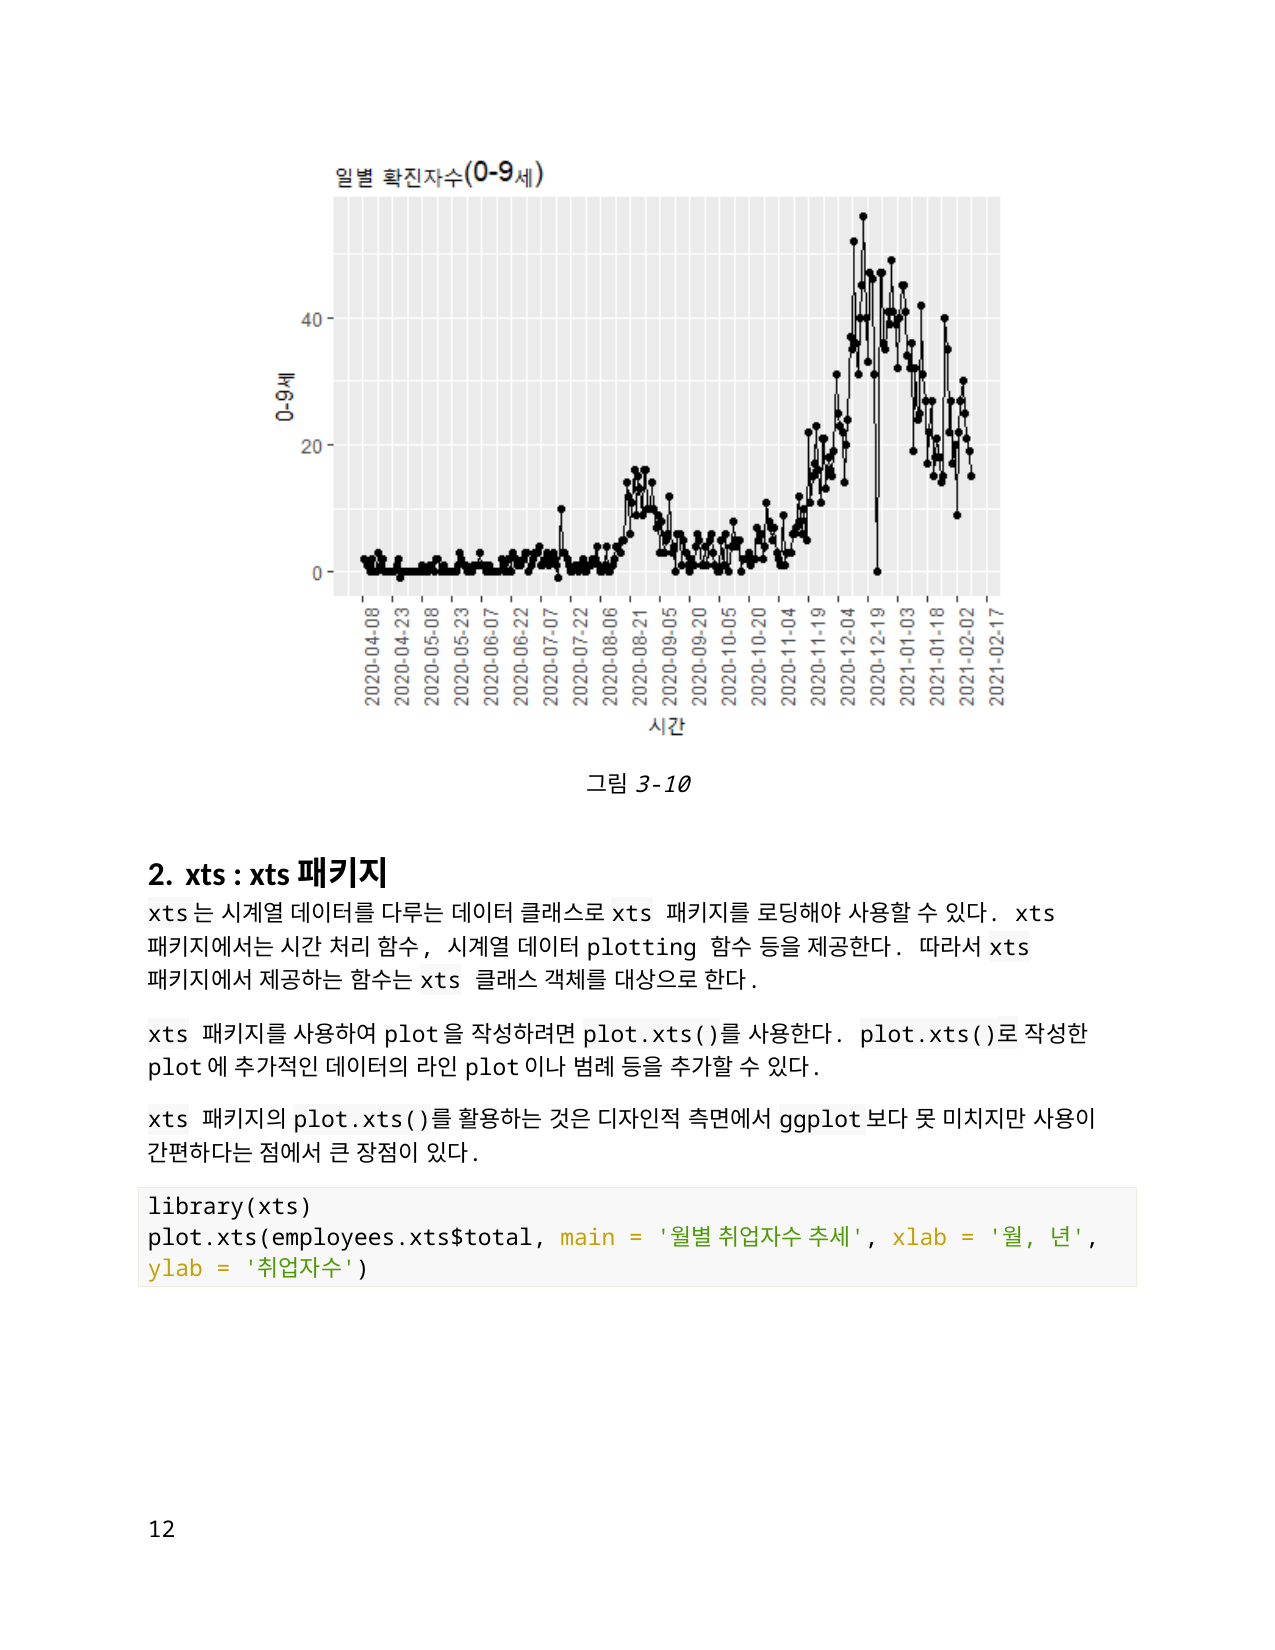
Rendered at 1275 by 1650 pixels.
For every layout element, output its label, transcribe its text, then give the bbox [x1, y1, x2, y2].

text xts 패키지의 plot.xts()를 활용하는 것은 디자인적 측면에서 ggplot보다 못 미치지만 사용이 간편하다는 점에서 큰 장점이 있다. [148, 1101, 1127, 1168]
text xts 패키지를 사용하여 plot을 작성하려면 plot.xts()를 사용한다. plot.xts()로 작성한 plot에 추가적인 데이터의 라인 plot이나 범례 등을 추가할 수 있다. [148, 1016, 1127, 1083]
text 그림 3-10 [148, 768, 1127, 800]
text xts는 시계열 데이터를 다루는 데이터 클래스로 xts 패키지를 로딩해야 사용할 수 있다. xts 패키지에서는 시간 처리 함수, 시계열 데이터 plotting 함수 등을 제공한다. 따라서 xts 패키지에서 제공하는 함수는 xts 클래스 객체를 대상으로 한다. [148, 895, 1127, 995]
subtitle xts : xts 패키지 [148, 850, 1127, 895]
picture [262, 147, 1013, 748]
text library(xts) plot.xts(employees.xts$total, main = '월별 취업자수 추세', xlab = '월, 년', ylab = '취업자수') [139, 1188, 1136, 1286]
